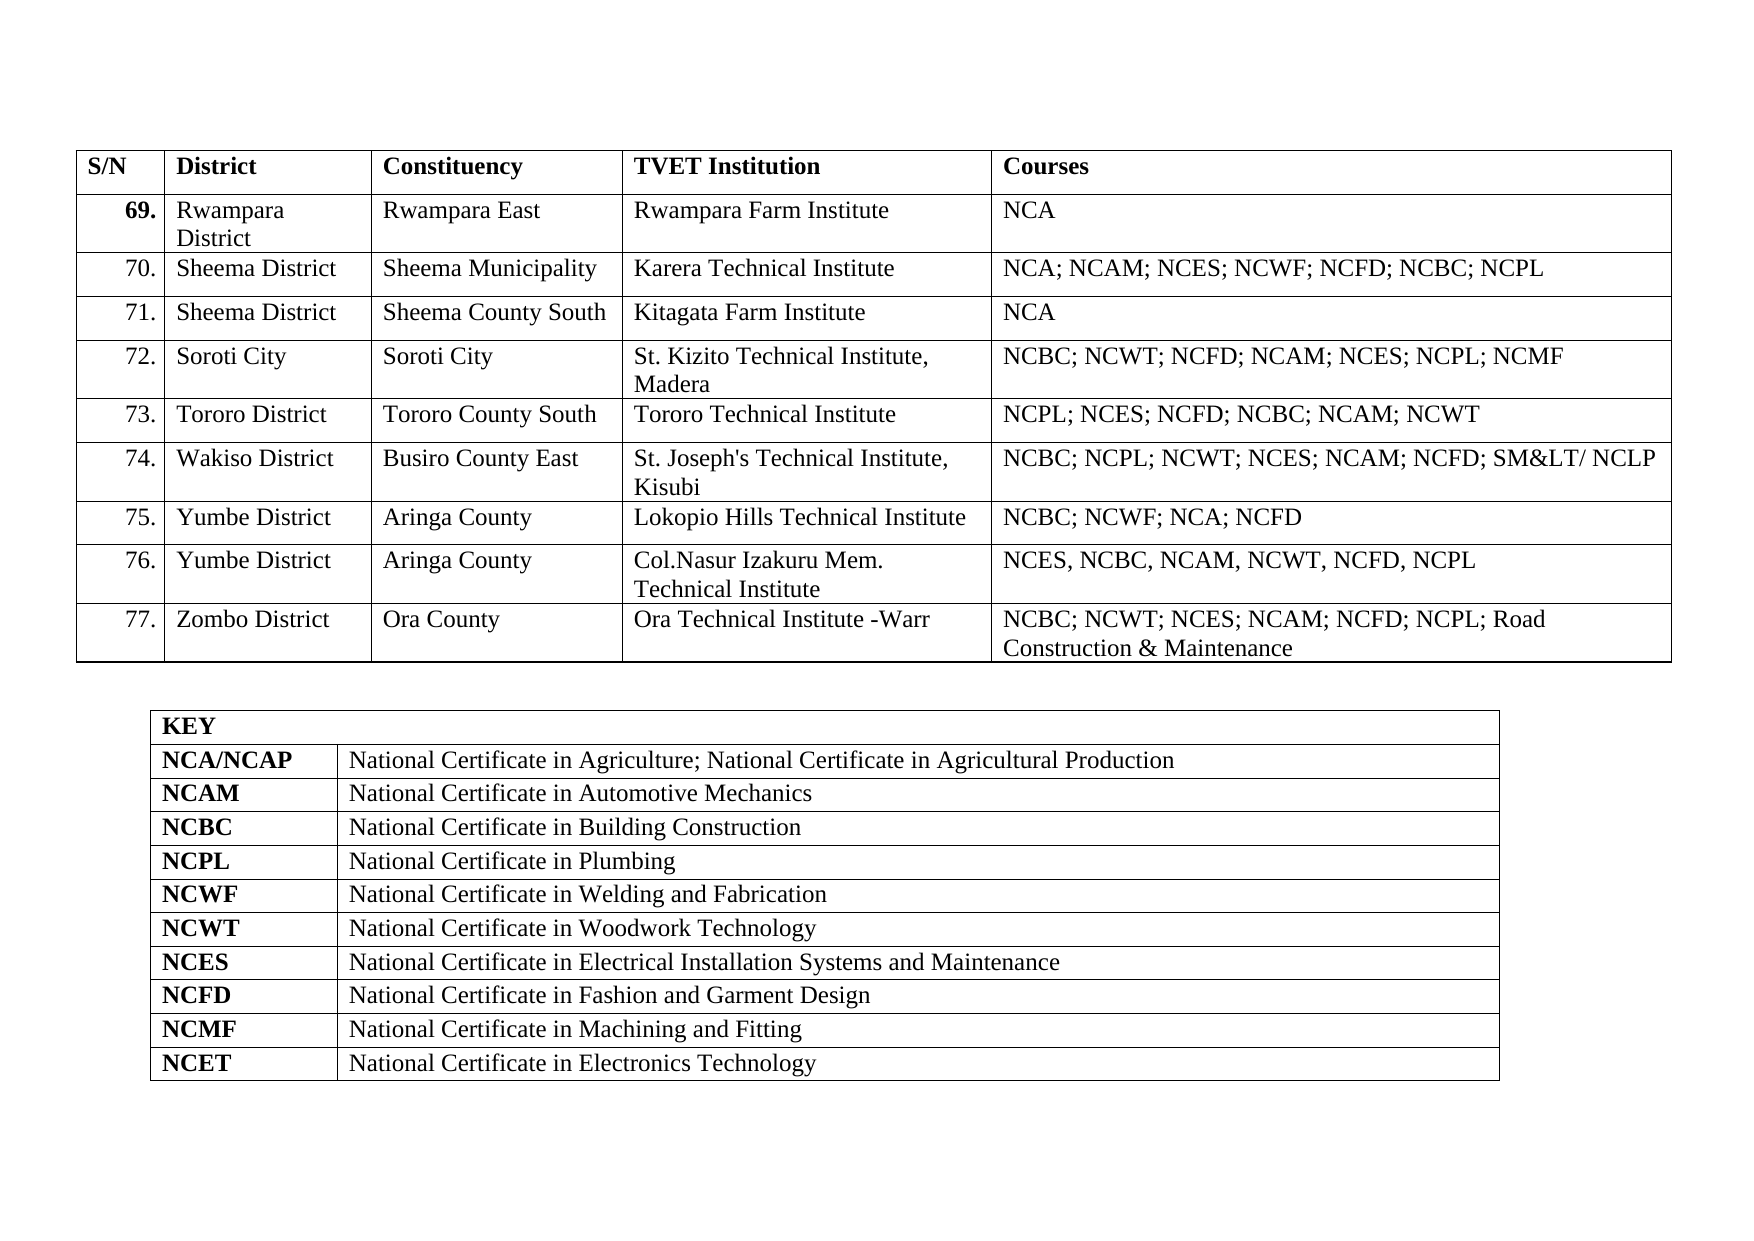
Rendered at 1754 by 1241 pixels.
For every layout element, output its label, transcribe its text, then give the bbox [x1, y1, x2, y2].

table_cell [77, 341, 164, 398]
table_header KEY [151, 711, 1499, 744]
table_cell Soroti City [165, 341, 371, 398]
table_cell Rwampara East [372, 195, 622, 252]
table_cell St. Kizito Technical Institute, Madera [623, 341, 991, 398]
table_cell Yumbe District [165, 545, 371, 603]
table_cell NCA; NCAM; NCES; NCWF; NCFD; NCBC; NCPL [992, 253, 1671, 296]
table_header Courses [992, 151, 1671, 194]
table_cell Aringa County [372, 545, 622, 603]
table_cell Busiro County East [372, 443, 622, 501]
table_cell NCBC; NCPL; NCWT; NCES; NCAM; NCFD; SM&LT/ NCLP [992, 443, 1671, 501]
table_cell [77, 545, 164, 603]
table_cell NCPL [151, 846, 337, 878]
table_cell [77, 604, 164, 661]
table_cell [77, 195, 164, 252]
table_header District [165, 151, 371, 194]
table_cell Lokopio Hills Technical Institute [623, 502, 991, 544]
table_cell NCWF [151, 880, 337, 912]
table_cell Tororo District [165, 399, 371, 442]
table_cell NCBC [151, 812, 337, 845]
table_cell National Certificate in Woodwork Technology [338, 913, 1499, 946]
table_cell Tororo County South [372, 399, 622, 442]
table_cell Ora County [372, 604, 622, 661]
table_cell NCA/NCAP [151, 745, 337, 777]
table_cell [77, 443, 164, 501]
table_cell National Certificate in Plumbing [338, 846, 1499, 878]
table_cell [77, 297, 164, 340]
table_cell Col.Nasur Izakuru Mem. Technical Institute [623, 545, 991, 603]
table_cell Yumbe District [165, 502, 371, 544]
table_cell [77, 399, 164, 442]
table_cell Sheema County South [372, 297, 622, 340]
table_cell Sheema Municipality [372, 253, 622, 296]
table_cell Aringa County [372, 502, 622, 544]
table_cell National Certificate in Electrical Installation Systems and Maintenance [338, 947, 1499, 979]
table_cell Rwampara District [165, 195, 371, 252]
table_cell NCAM [151, 779, 337, 811]
table_cell NCBC; NCWT; NCES; NCAM; NCFD; NCPL; Road Construction & Maintenance [992, 604, 1671, 661]
table_cell National Certificate in Machining and Fitting [338, 1014, 1499, 1047]
table_cell NCFD [151, 980, 337, 1013]
table_cell National Certificate in Fashion and Garment Design [338, 980, 1499, 1013]
table_header Constituency [372, 151, 622, 194]
table_cell NCA [992, 195, 1671, 252]
table_cell Zombo District [165, 604, 371, 661]
table_cell NCBC; NCWF; NCA; NCFD [992, 502, 1671, 544]
table_cell NCES, NCBC, NCAM, NCWT, NCFD, NCPL [992, 545, 1671, 603]
table_header S/N [77, 151, 164, 194]
table_cell National Certificate in Agriculture; National Certificate in Agricultural Production [338, 745, 1499, 777]
table_cell [77, 502, 164, 544]
table_cell Wakiso District [165, 443, 371, 501]
table_cell NCET [151, 1048, 337, 1080]
table_cell Kitagata Farm Institute [623, 297, 991, 340]
table_cell St. Joseph's Technical Institute, Kisubi [623, 443, 991, 501]
table_cell Ora Technical Institute -Warr [623, 604, 991, 661]
table_cell National Certificate in Electronics Technology [338, 1048, 1499, 1080]
table_cell NCWT [151, 913, 337, 946]
table_cell Sheema District [165, 253, 371, 296]
table_cell Sheema District [165, 297, 371, 340]
table_cell National Certificate in Building Construction [338, 812, 1499, 845]
table_cell Tororo Technical Institute [623, 399, 991, 442]
table_cell Karera Technical Institute [623, 253, 991, 296]
table_header TVET Institution [623, 151, 991, 194]
table_cell National Certificate in Welding and Fabrication [338, 880, 1499, 912]
table_cell [77, 253, 164, 296]
table_cell Rwampara Farm Institute [623, 195, 991, 252]
table_cell NCBC; NCWT; NCFD; NCAM; NCES; NCPL; NCMF [992, 341, 1671, 398]
table_cell National Certificate in Automotive Mechanics [338, 779, 1499, 811]
table_cell NCMF [151, 1014, 337, 1047]
table_cell NCA [992, 297, 1671, 340]
table_cell NCPL; NCES; NCFD; NCBC; NCAM; NCWT [992, 399, 1671, 442]
table_cell NCES [151, 947, 337, 979]
table_cell Soroti City [372, 341, 622, 398]
